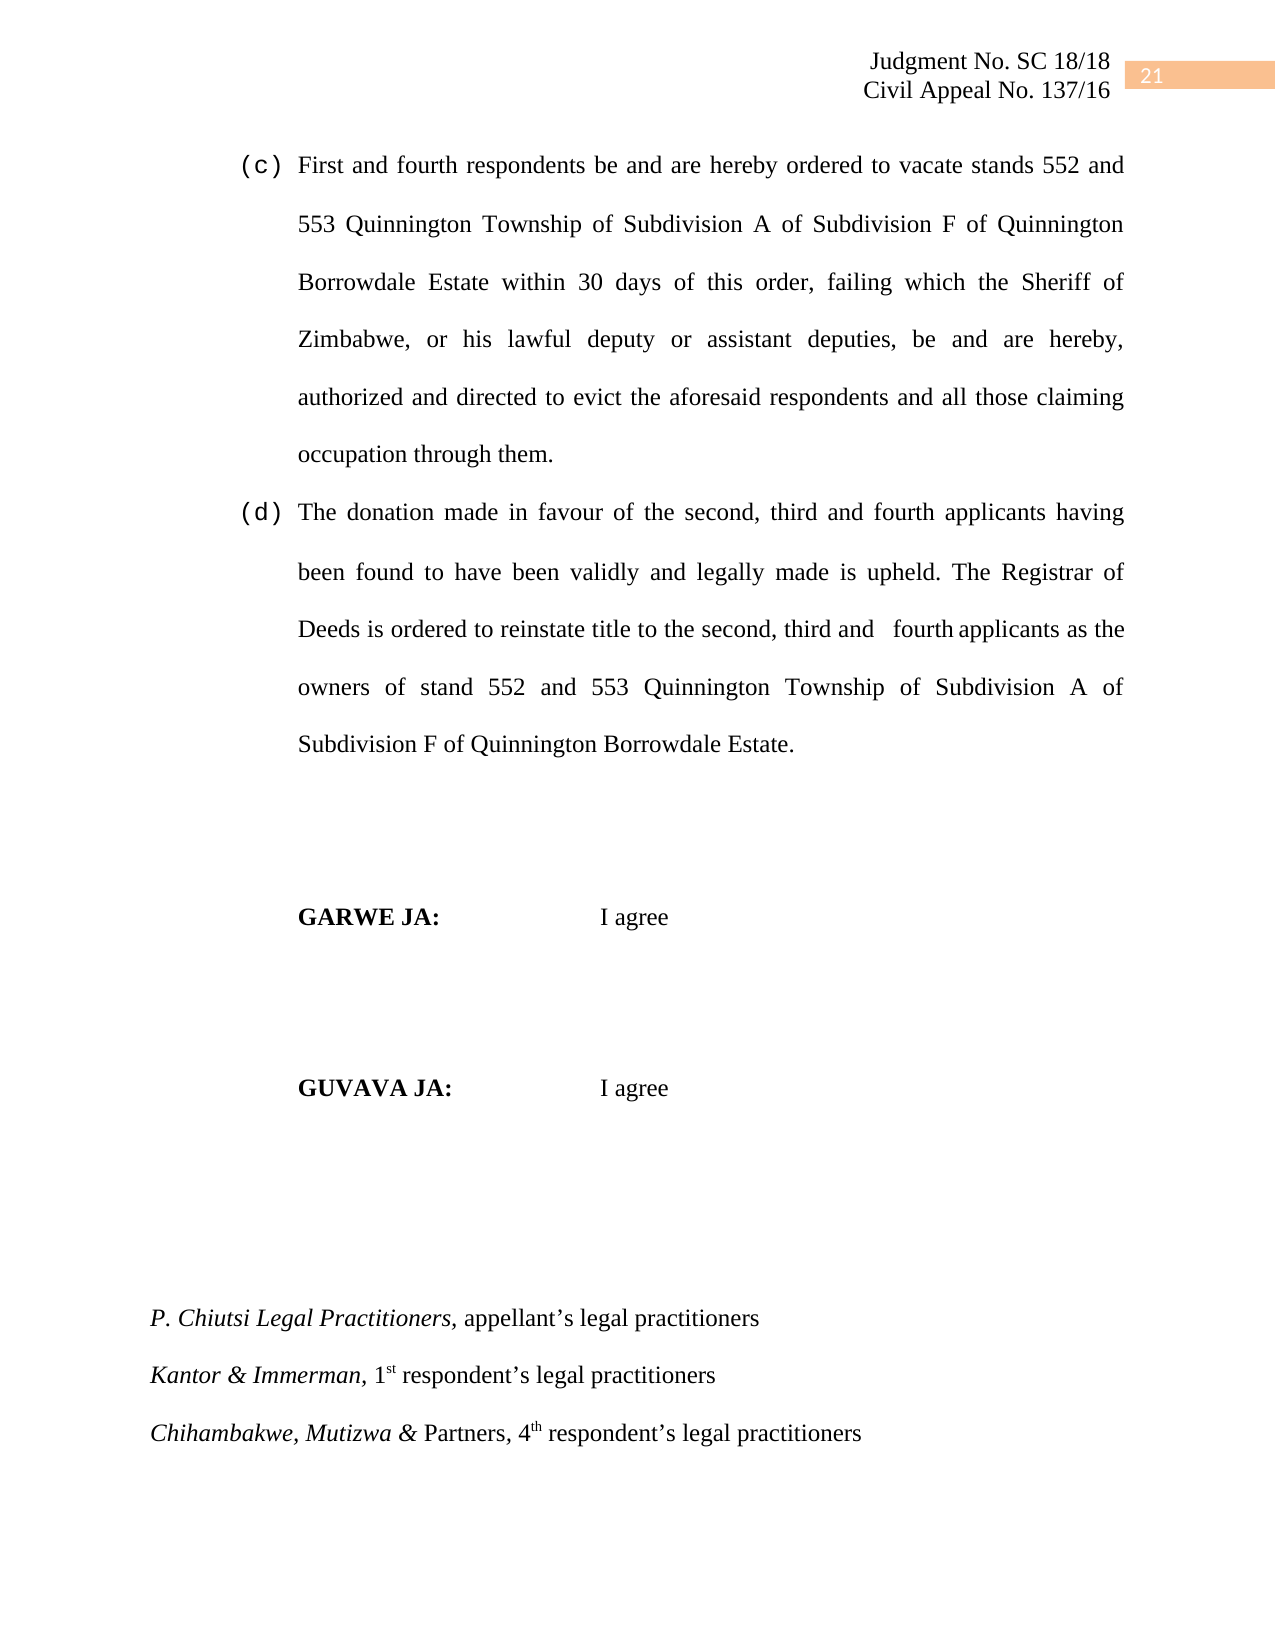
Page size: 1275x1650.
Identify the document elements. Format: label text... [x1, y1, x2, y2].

text GARWE JA: I agree [223, 902, 1125, 930]
text Chihambakwe, Mutizwa & Partners, 4th respondent’s legal practitioners [150, 1418, 1125, 1446]
list First and fourth respondents be and are hereby ordered to vacate stands 552 and 553 Quinnington Township of Subdivision A of Subdivision F of Quinnington Borrowdale Estate within 30 days of this order, failing which the Sheriff of Zimbabwe, or his lawful deputy or assistant deputies, be and are hereby, authorized and directed to evict the aforesaid respondents and all those claiming occupation through them. [239, 150, 1125, 468]
list The donation made in favour of the second, third and fourth applicants having been found to have been validly and legally made is upheld. The Registrar of Deeds is ordered to reinstate title to the second, third and fourth applicants as the owners of stand 552 and 553 Quinnington Township of Subdivision A of Subdivision F of Quinnington Borrowdale Estate. [239, 497, 1125, 758]
text GUVAVA JA: I agree [223, 1073, 1125, 1101]
text P. Chiutsi Legal Practitioners, appellant’s legal practitioners [150, 1303, 1125, 1331]
text Kantor & Immerman, 1st respondent’s legal practitioners [150, 1360, 1125, 1389]
